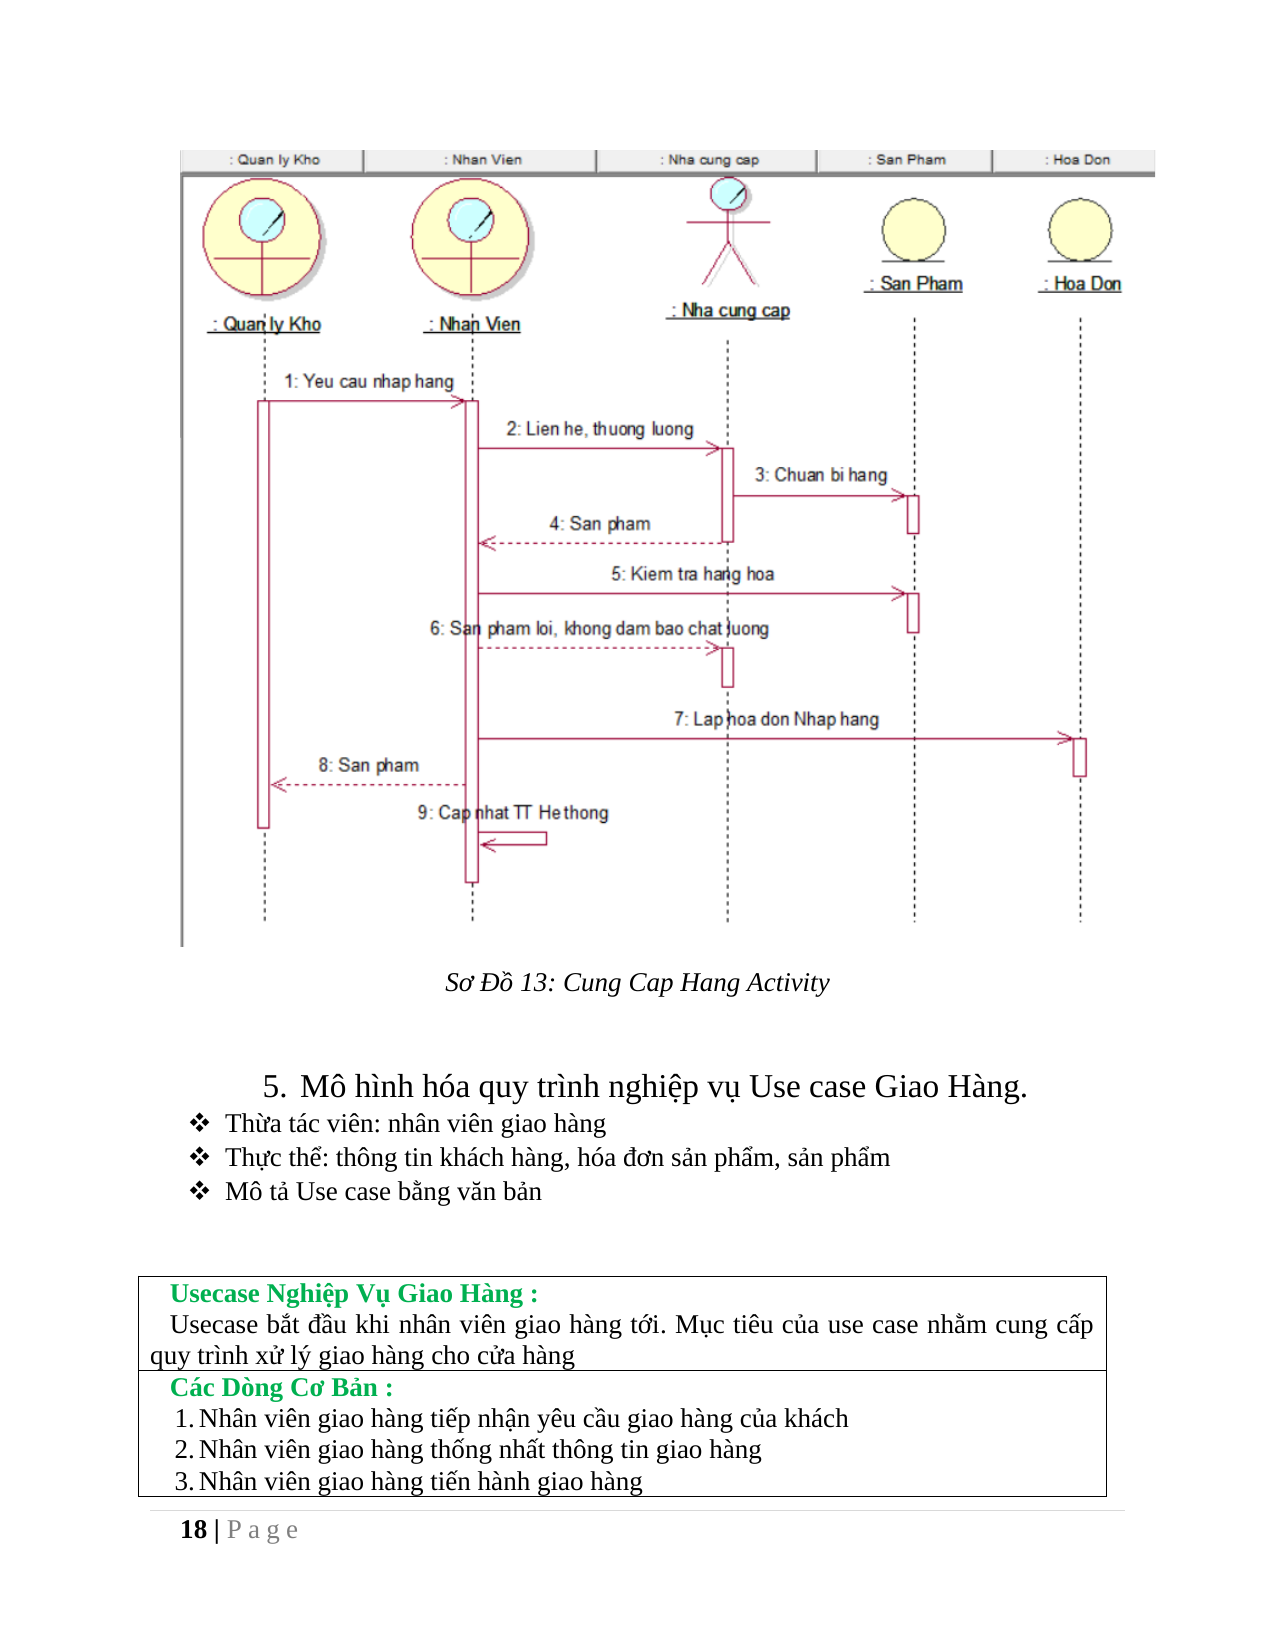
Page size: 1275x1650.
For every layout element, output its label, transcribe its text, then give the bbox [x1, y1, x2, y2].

table_header Usecase Nghiệp Vụ Giao Hàng : Usecase bắt đầu khi nhân viên giao hàng tới. Mục tiêu của use case nhằm cung cấp quy trình xử lý giao hàng cho cửa hàng [139, 1277, 1106, 1370]
list Mô tả Use case bằng văn bản [187, 1175, 1125, 1206]
subtitle Mô hình hóa quy trình nghiệp vụ Use case Giao Hàng. [262, 1066, 1125, 1104]
list Thừa tác viên: nhân viên giao hàng [187, 1107, 1125, 1139]
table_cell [139, 1371, 1106, 1496]
list Thực thể: thông tin khách hàng, hóa đơn sản phẩm, sản phẩm [187, 1141, 1125, 1172]
picture [180, 150, 1155, 947]
